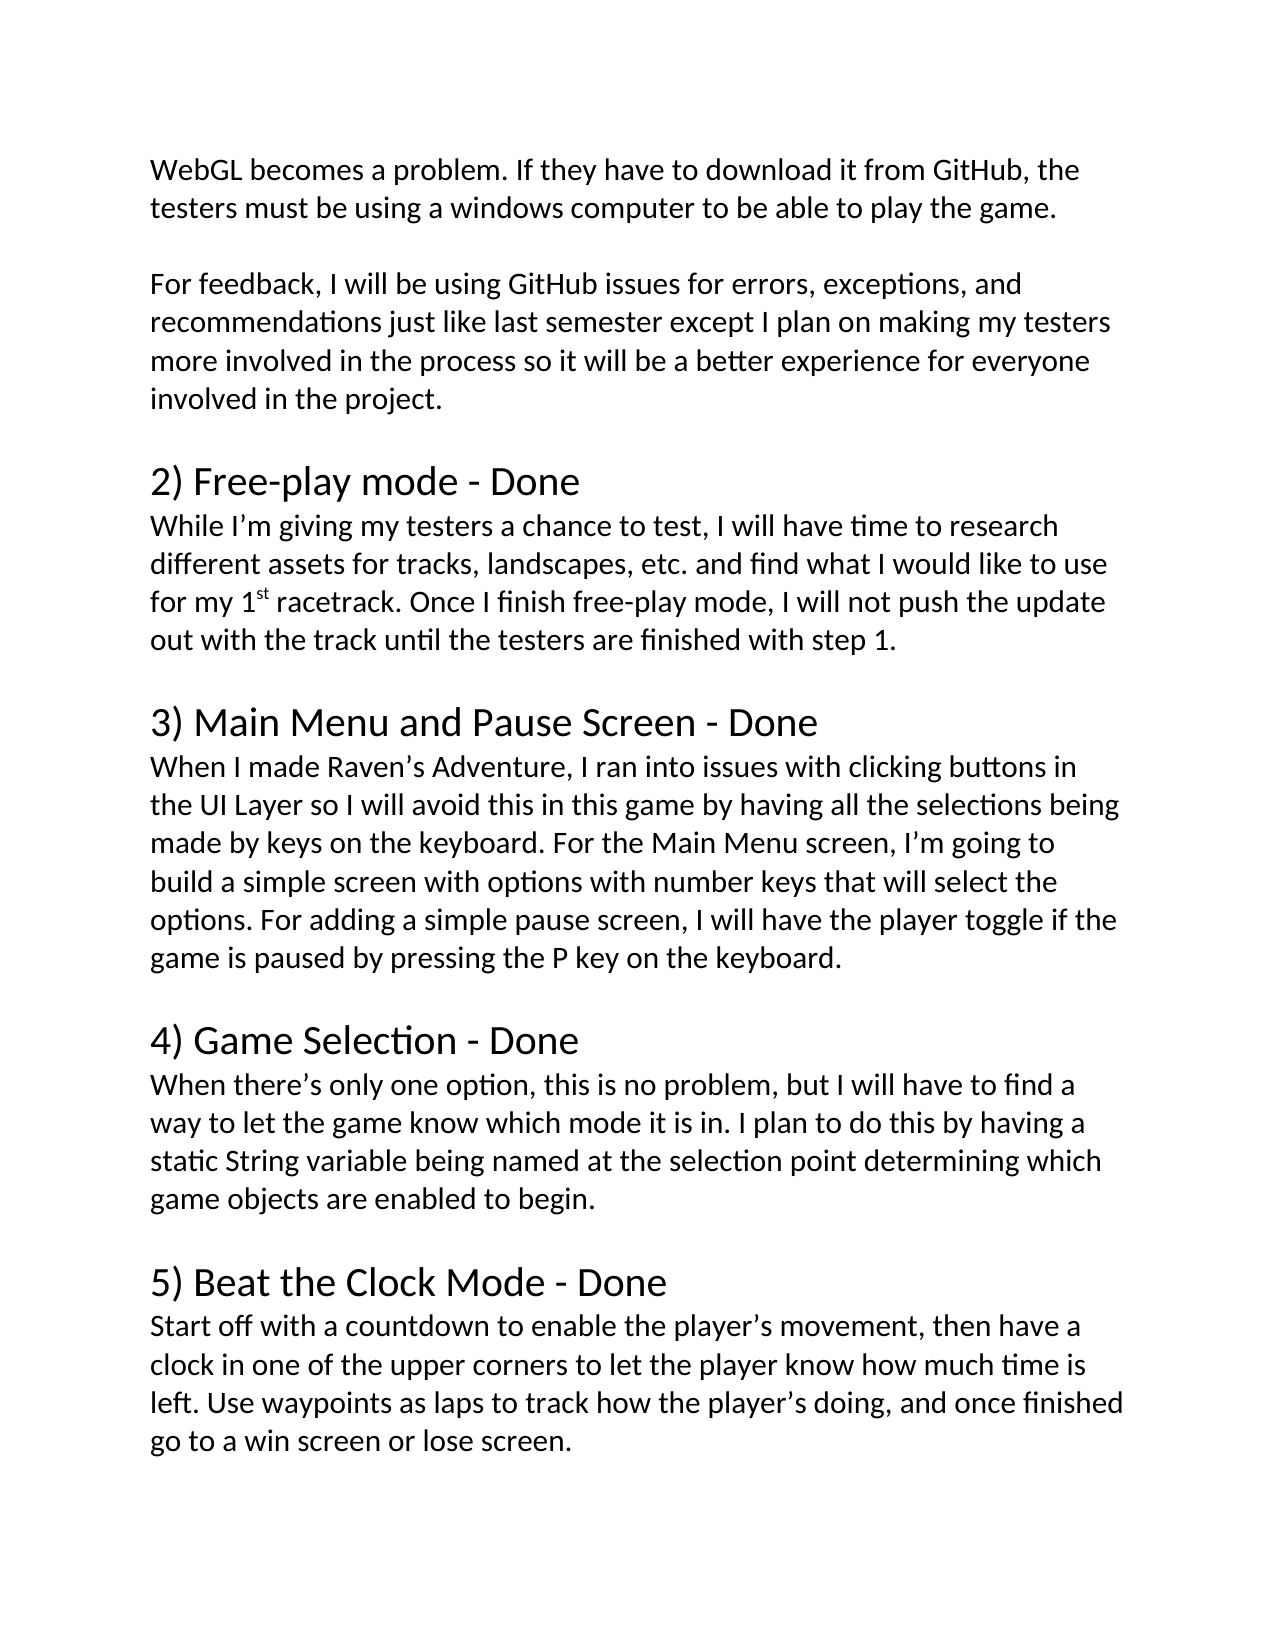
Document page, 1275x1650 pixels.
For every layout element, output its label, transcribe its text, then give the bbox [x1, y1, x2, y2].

text Start off with a countdown to enable the player’s movement, then have a clock in one of the upper corners to let the player know how much time is left. Use waypoints as laps to track how the player’s doing, and once finished go to a win screen or lose screen. [150, 1306, 1125, 1459]
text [150, 150, 1125, 226]
text While I’m giving my testers a chance to test, I will have time to research different assets for tracks, landscapes, etc. and find what I would like to use for my 1st racetrack. Once I finish free-play mode, I will not push the update out with the track until the testers are finished with step 1. [150, 506, 1125, 658]
text 5) Beat the Clock Mode - Done [150, 1256, 1125, 1306]
text For feedback, I will be using GitHub issues for errors, exceptions, and recommendations just like last semester except I plan on making my testers more involved in the process so it will be a better experience for everyone involved in the project. [150, 264, 1125, 417]
text When I made Raven’s Adventure, I ran into issues with clicking buttons in the UI Layer so I will avoid this in this game by having all the selections being made by keys on the keyboard. For the Main Menu screen, I’m going to build a simple screen with options with number keys that will select the options. For adding a simple pause screen, I will have the player toggle if the game is paused by pressing the P key on the keyboard. [150, 747, 1125, 976]
text When there’s only one option, this is no problem, but I will have to find a way to let the game know which mode it is in. I plan to do this by having a static String variable being named at the selection point determining which game objects are enabled to begin. [150, 1065, 1125, 1217]
text 2) Free-play mode - Done [150, 455, 1125, 506]
text 3) Main Menu and Pause Screen - Done [150, 696, 1125, 747]
text 4) Game Selection - Done [150, 1014, 1125, 1065]
